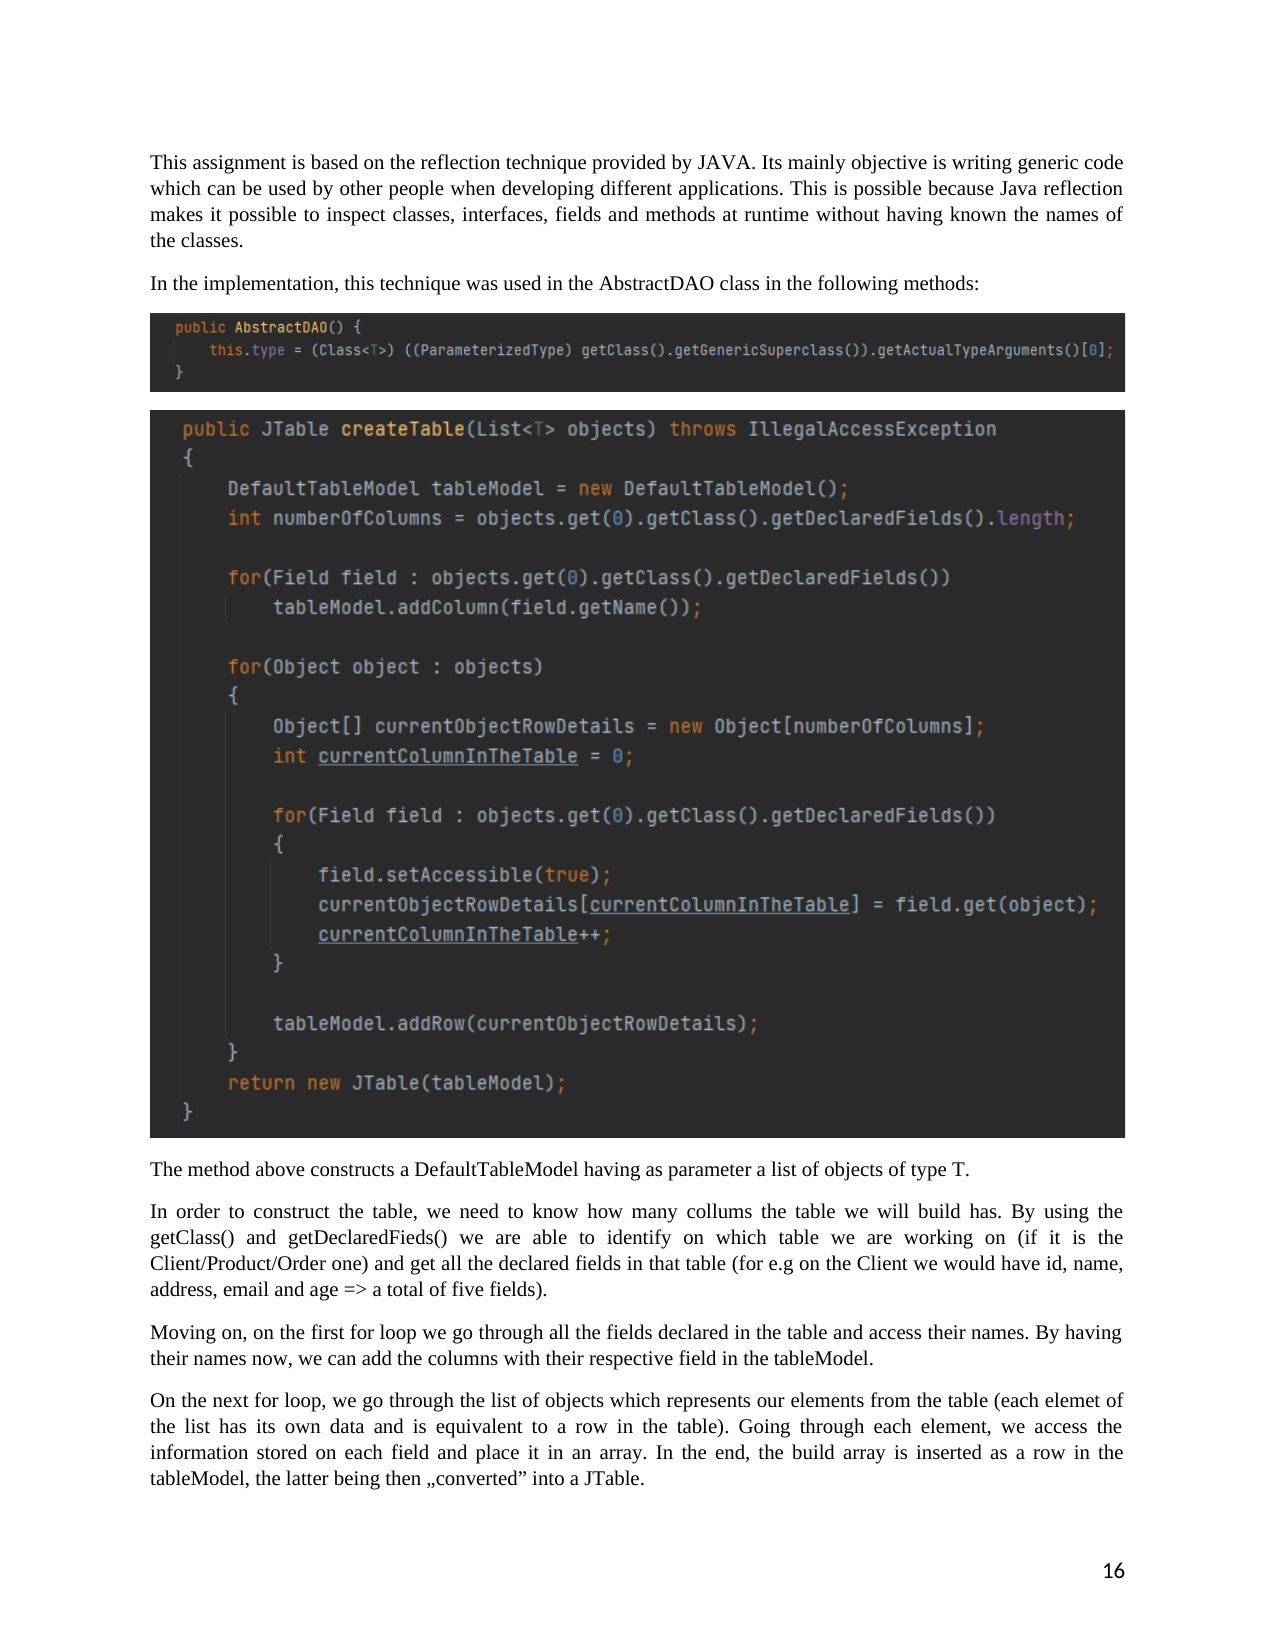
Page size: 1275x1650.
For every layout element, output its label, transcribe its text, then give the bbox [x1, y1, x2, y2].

text In the implementation, this technique was used in the AbstractDAO class in the following methods: [150, 270, 1125, 294]
text This assignment is based on the reflection technique provided by JAVA. Its mainly objective is writing generic code which can be used by other people when developing different applications. This is possible because Java reflection makes it possible to inspect classes, interfaces, fields and methods at runtime without having known the names of the classes. [150, 150, 1125, 252]
text Moving on, on the first for loop we go through all the fields declared in the table and access their names. By having their names now, we can add the columns with their respective field in the tableModel. [150, 1319, 1125, 1369]
picture [150, 313, 1125, 392]
text On the next for loop, we go through the list of objects which represents our elements from the table (each elemet of the list has its own data and is equivalent to a row in the table). Going through each element, we access the information stored on each field and place it in an array. In the end, the build array is inserted as a row in the tableModel, the latter being then „converted” into a JTable. [150, 1388, 1125, 1490]
text The method above constructs a DefaultTableModel having as parameter a list of objects of type T. [150, 1157, 1125, 1181]
picture [150, 410, 1125, 1138]
text In order to construct the table, we need to know how many collums the table we will build has. By using the getClass() and getDeclaredFieds() we are able to identify on which table we are working on (if it is the Client/Product/Order one) and get all the declared fields in that table (for e.g on the Client we would have id, name, address, email and age => a total of five fields). [150, 1199, 1125, 1301]
